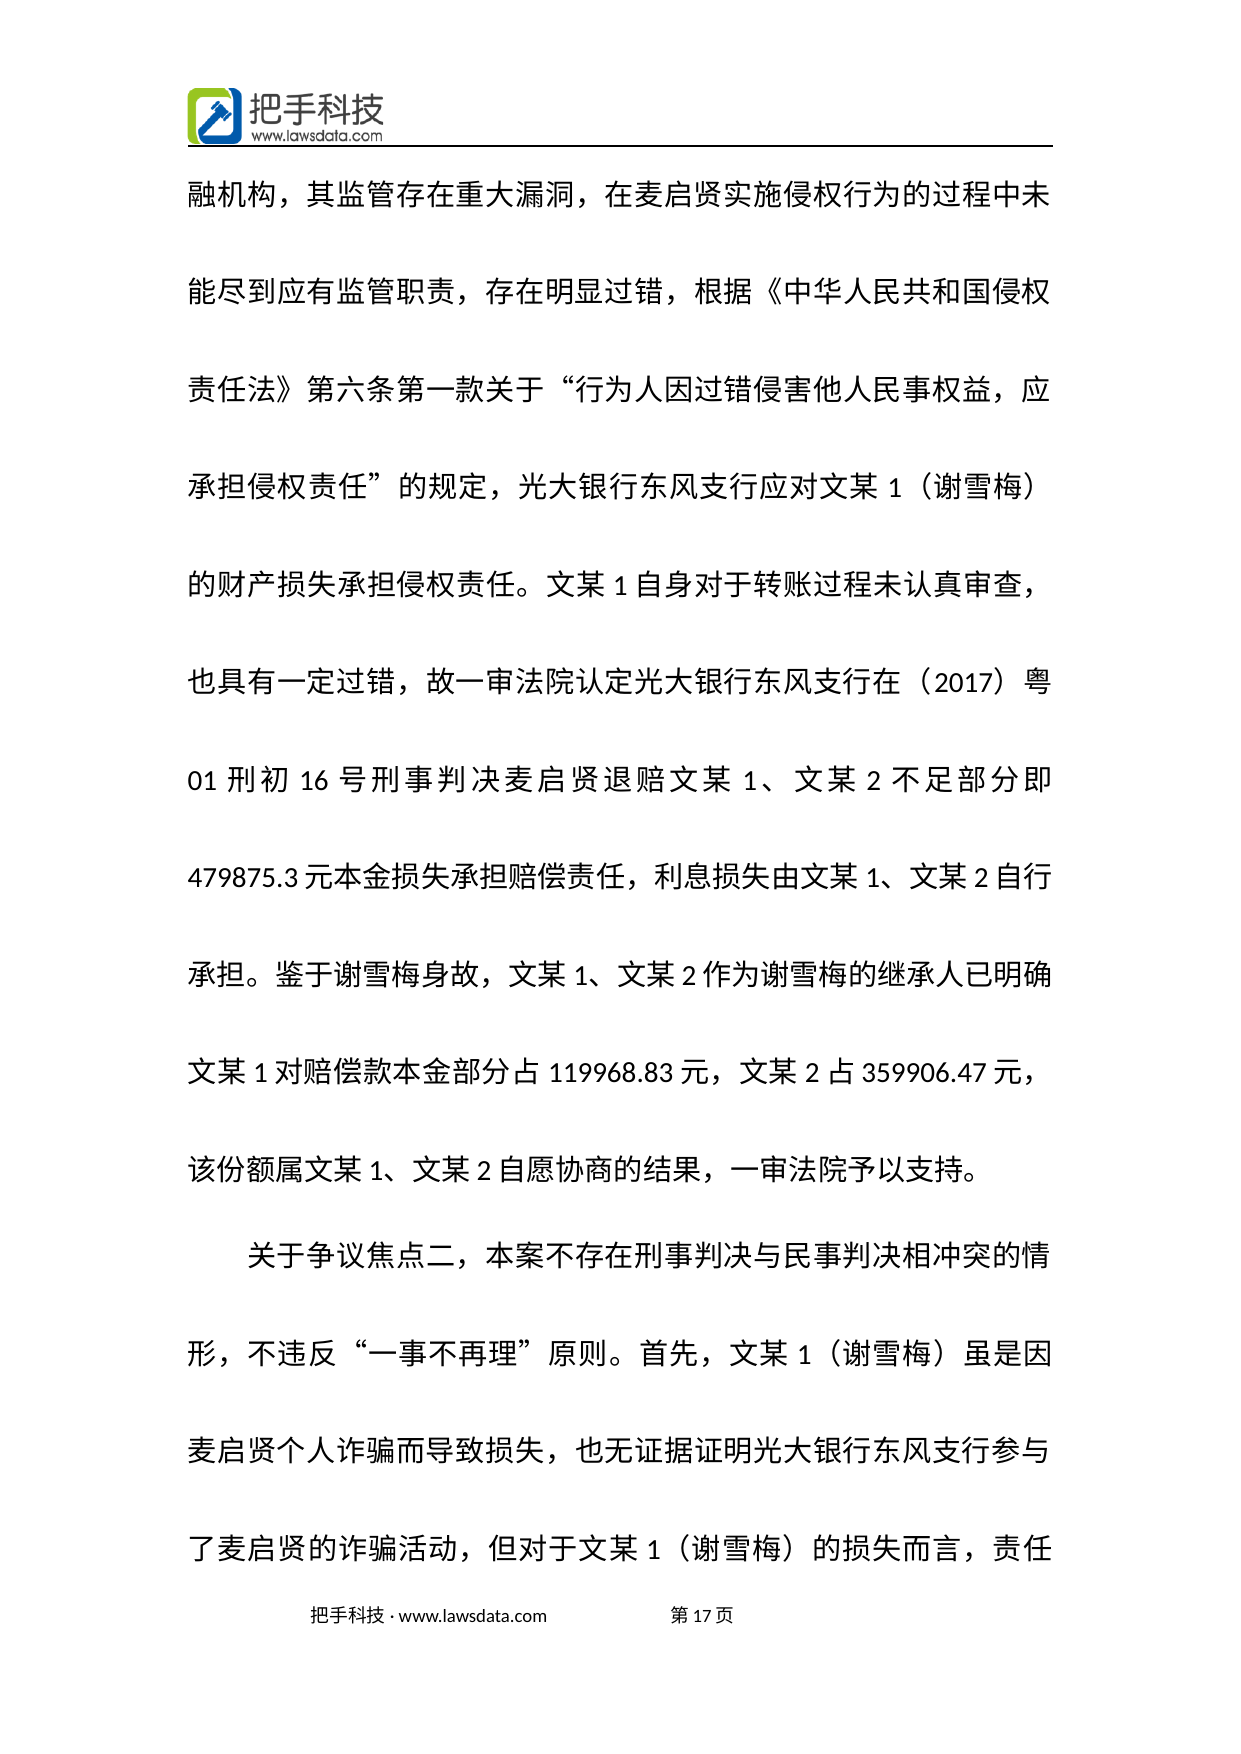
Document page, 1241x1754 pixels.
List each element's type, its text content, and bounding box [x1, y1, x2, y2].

picture [187, 88, 384, 144]
